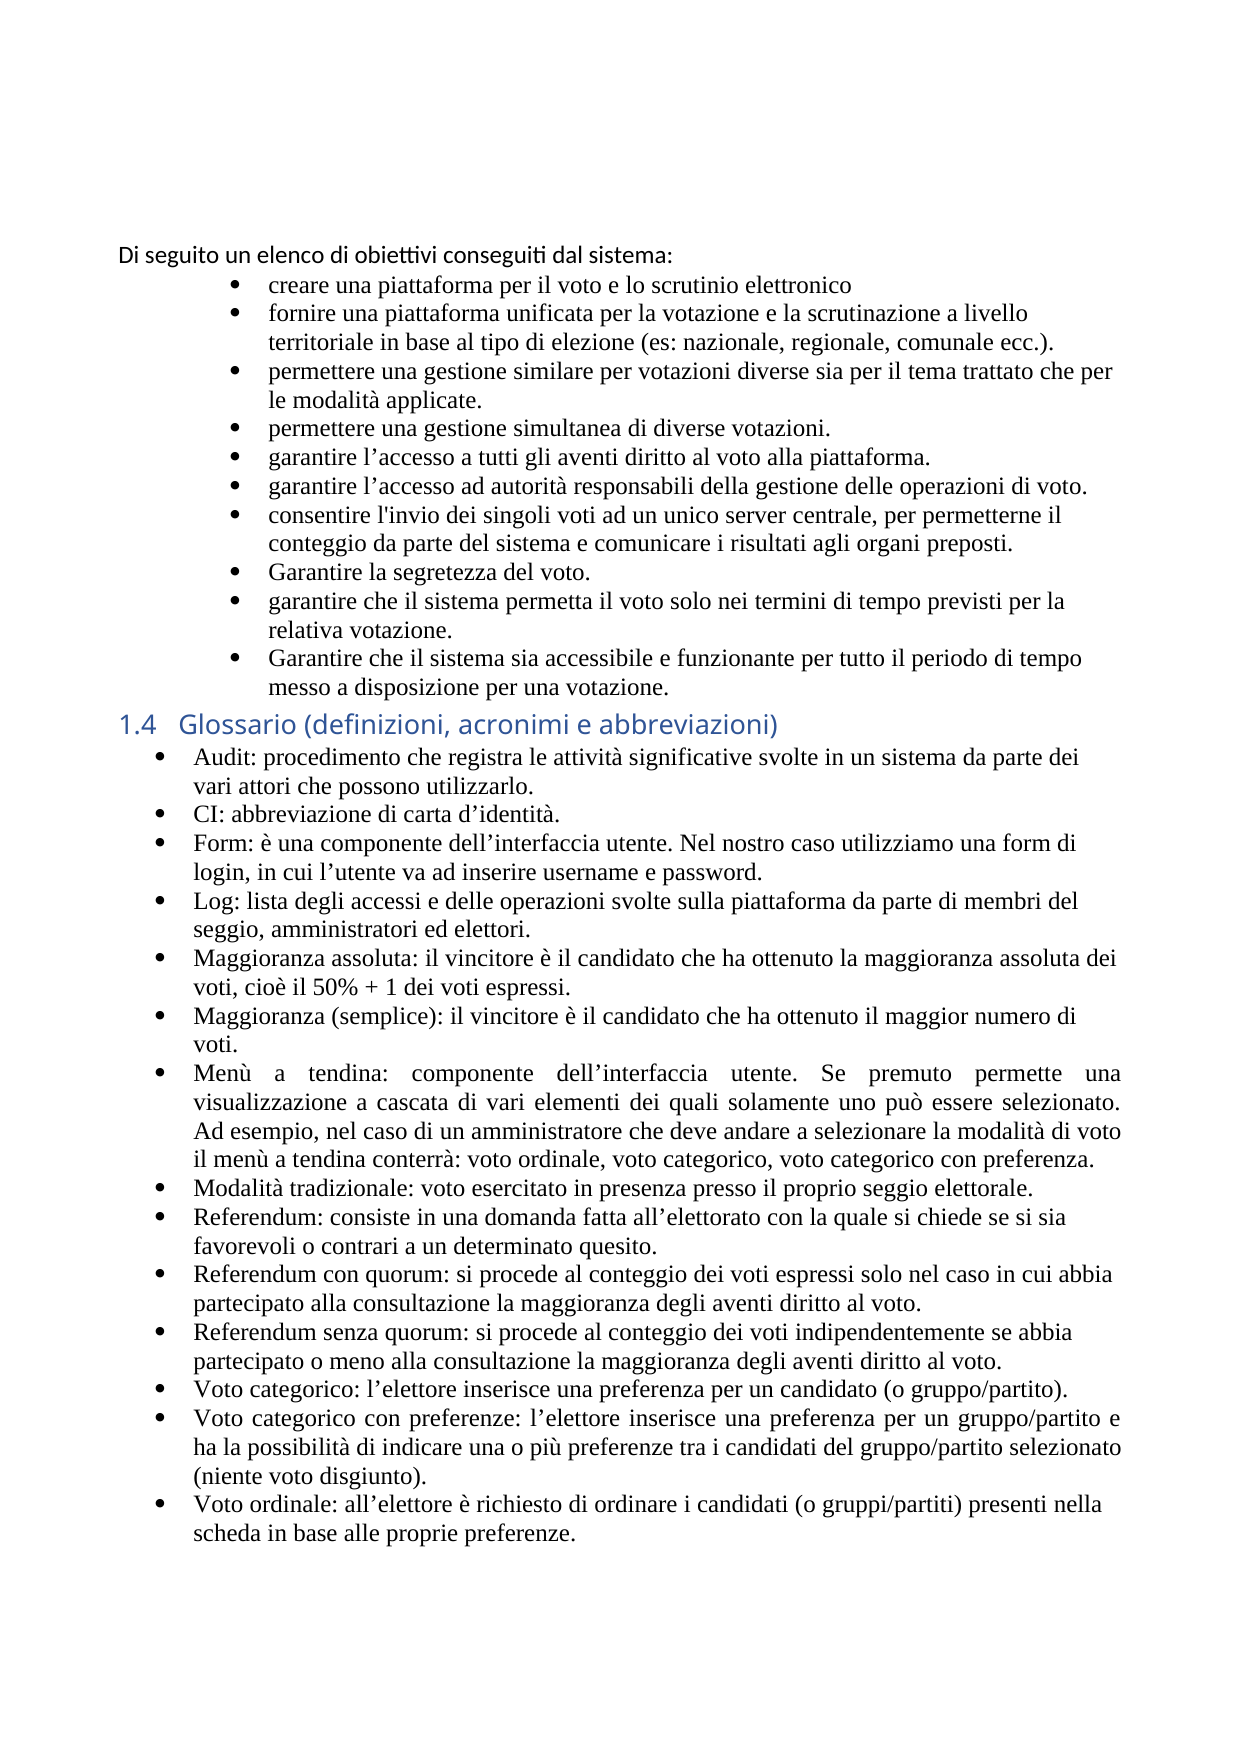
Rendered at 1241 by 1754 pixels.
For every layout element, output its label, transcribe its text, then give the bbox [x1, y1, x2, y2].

list creare una piattaforma per il voto e lo scrutinio elettronico [231, 270, 1122, 298]
list fornire una piattaforma unificata per la votazione e la scrutinazione a livello territoriale in base al tipo di elezione (es: nazionale, regionale, comunale ecc.). [231, 298, 1122, 356]
list Garantire la segretezza del voto. [231, 557, 1122, 586]
list Referendum con quorum: si procede al conteggio dei voti espressi solo nel caso in cui abbia partecipato alla consultazione la maggioranza degli aventi diritto al voto. [156, 1259, 1122, 1317]
list Audit: procedimento che registra le attività significative svolte in un sistema da parte dei vari attori che possono utilizzarlo. [156, 742, 1122, 799]
list Voto ordinale: all’elettore è richiesto di ordinare i candidati (o gruppi/partiti) presenti nella scheda in base alle proprie preferenze. [156, 1489, 1122, 1547]
list Log: lista degli accessi e delle operazioni svolte sulla piattaforma da parte di membri del seggio, amministratori ed elettori. [156, 886, 1122, 943]
list Voto categorico con preferenze: l’elettore inserisce una preferenza per un gruppo/partito e ha la possibilità di indicare una o più preferenze tra i candidati del gruppo/partito selezionato (niente voto disgiunto). [156, 1403, 1122, 1489]
text Di seguito un elenco di obiettivi conseguiti dal sistema: [118, 239, 1122, 270]
list Modalità tradizionale: voto esercitato in presenza presso il proprio seggio elettorale. [156, 1173, 1122, 1202]
list Menù a tendina: componente dell’interfaccia utente. Se premuto permette una visualizzazione a cascata di vari elementi dei quali solamente uno può essere selezionato. Ad esempio, nel caso di un amministratore che deve andare a selezionare la modalità di voto il menù a tendina conterrà: voto ordinale, voto categorico, voto categorico con preferenza. [156, 1058, 1122, 1173]
list Voto categorico: l’elettore inserisce una preferenza per un candidato (o gruppo/partito). [156, 1374, 1122, 1403]
list garantire l’accesso a tutti gli aventi diritto al voto alla piattaforma. [231, 442, 1122, 471]
list garantire l’accesso ad autorità responsabili della gestione delle operazioni di voto. [231, 471, 1122, 500]
list Maggioranza assoluta: il vincitore è il candidato che ha ottenuto la maggioranza assoluta dei voti, cioè il 50% + 1 dei voti espressi. [156, 943, 1122, 1001]
list Referendum senza quorum: si procede al conteggio dei voti indipendentemente se abbia partecipato o meno alla consultazione la maggioranza degli aventi diritto al voto. [156, 1317, 1122, 1374]
list Referendum: consiste in una domanda fatta all’elettorato con la quale si chiede se si sia favorevoli o contrari a un determinato quesito. [156, 1202, 1122, 1259]
list consentire l'invio dei singoli voti ad un unico server centrale, per permetterne il conteggio da parte del sistema e comunicare i risultati agli organi preposti. [231, 500, 1122, 557]
subtitle Glossario (definizioni, acronimi e abbreviazioni) [118, 705, 1122, 742]
list Maggioranza (semplice): il vincitore è il candidato che ha ottenuto il maggior numero di voti. [156, 1001, 1122, 1058]
list garantire che il sistema permetta il voto solo nei termini di tempo previsti per la relativa votazione. [231, 586, 1122, 643]
list Form: è una componente dell’interfaccia utente. Nel nostro caso utilizziamo una form di login, in cui l’utente va ad inserire username e password. [156, 828, 1122, 886]
list permettere una gestione similare per votazioni diverse sia per il tema trattato che per le modalità applicate. [231, 356, 1122, 413]
list permettere una gestione simultanea di diverse votazioni. [231, 413, 1122, 442]
list CI: abbreviazione di carta d’identità. [156, 799, 1122, 828]
list Garantire che il sistema sia accessibile e funzionante per tutto il periodo di tempo messo a disposizione per una votazione. [231, 643, 1122, 701]
